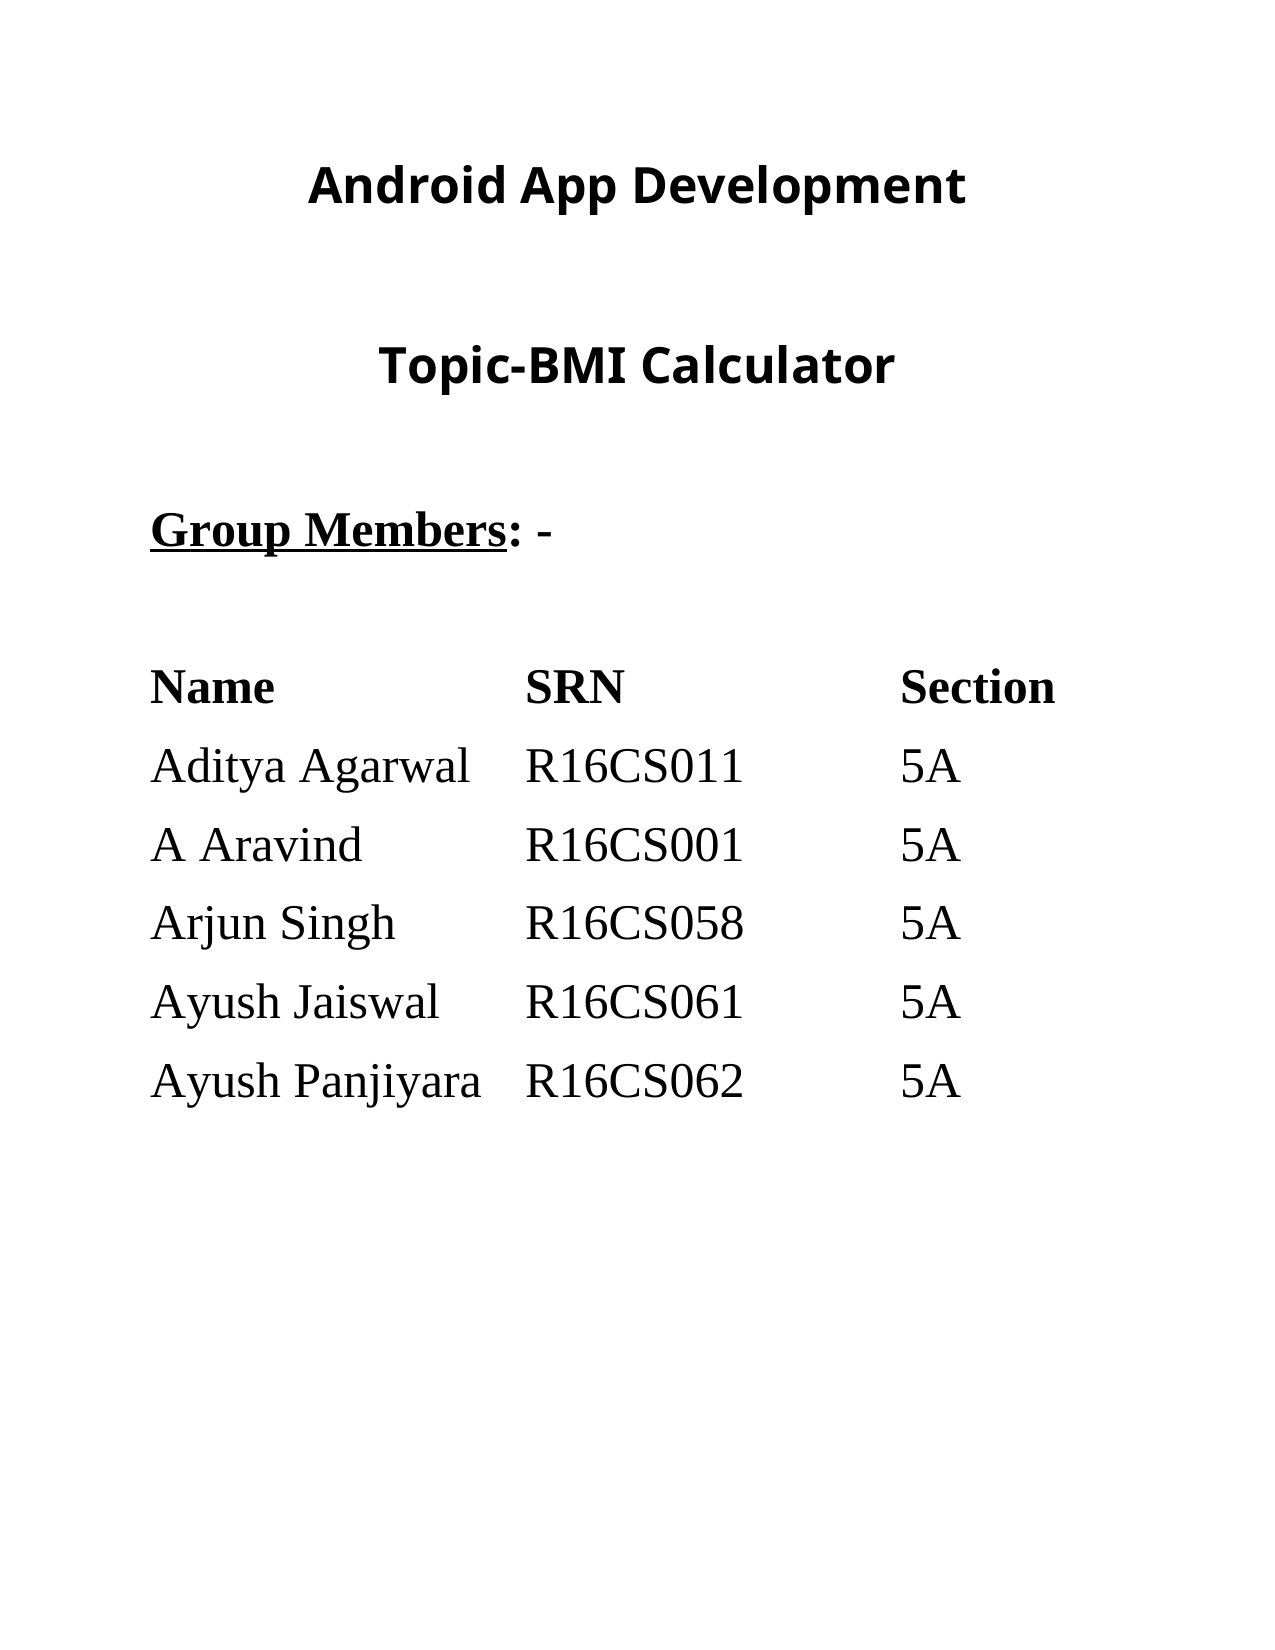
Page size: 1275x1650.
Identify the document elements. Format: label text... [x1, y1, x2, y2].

text Topic-BMI Calculator [150, 330, 1125, 398]
text Arjun Singh R16CS058 5A [150, 893, 1125, 951]
text Name SRN Section [150, 657, 1125, 714]
text Aditya Agarwal R16CS011 5A [150, 736, 1125, 793]
text Ayush Panjiyara R16CS062 5A [150, 1051, 1125, 1108]
text Group Members: - [150, 499, 1125, 557]
text Ayush Jaiswal R16CS061 5A [150, 972, 1125, 1029]
text Android App Development [150, 150, 1125, 218]
text A Aravind R16CS001 5A [150, 814, 1125, 872]
